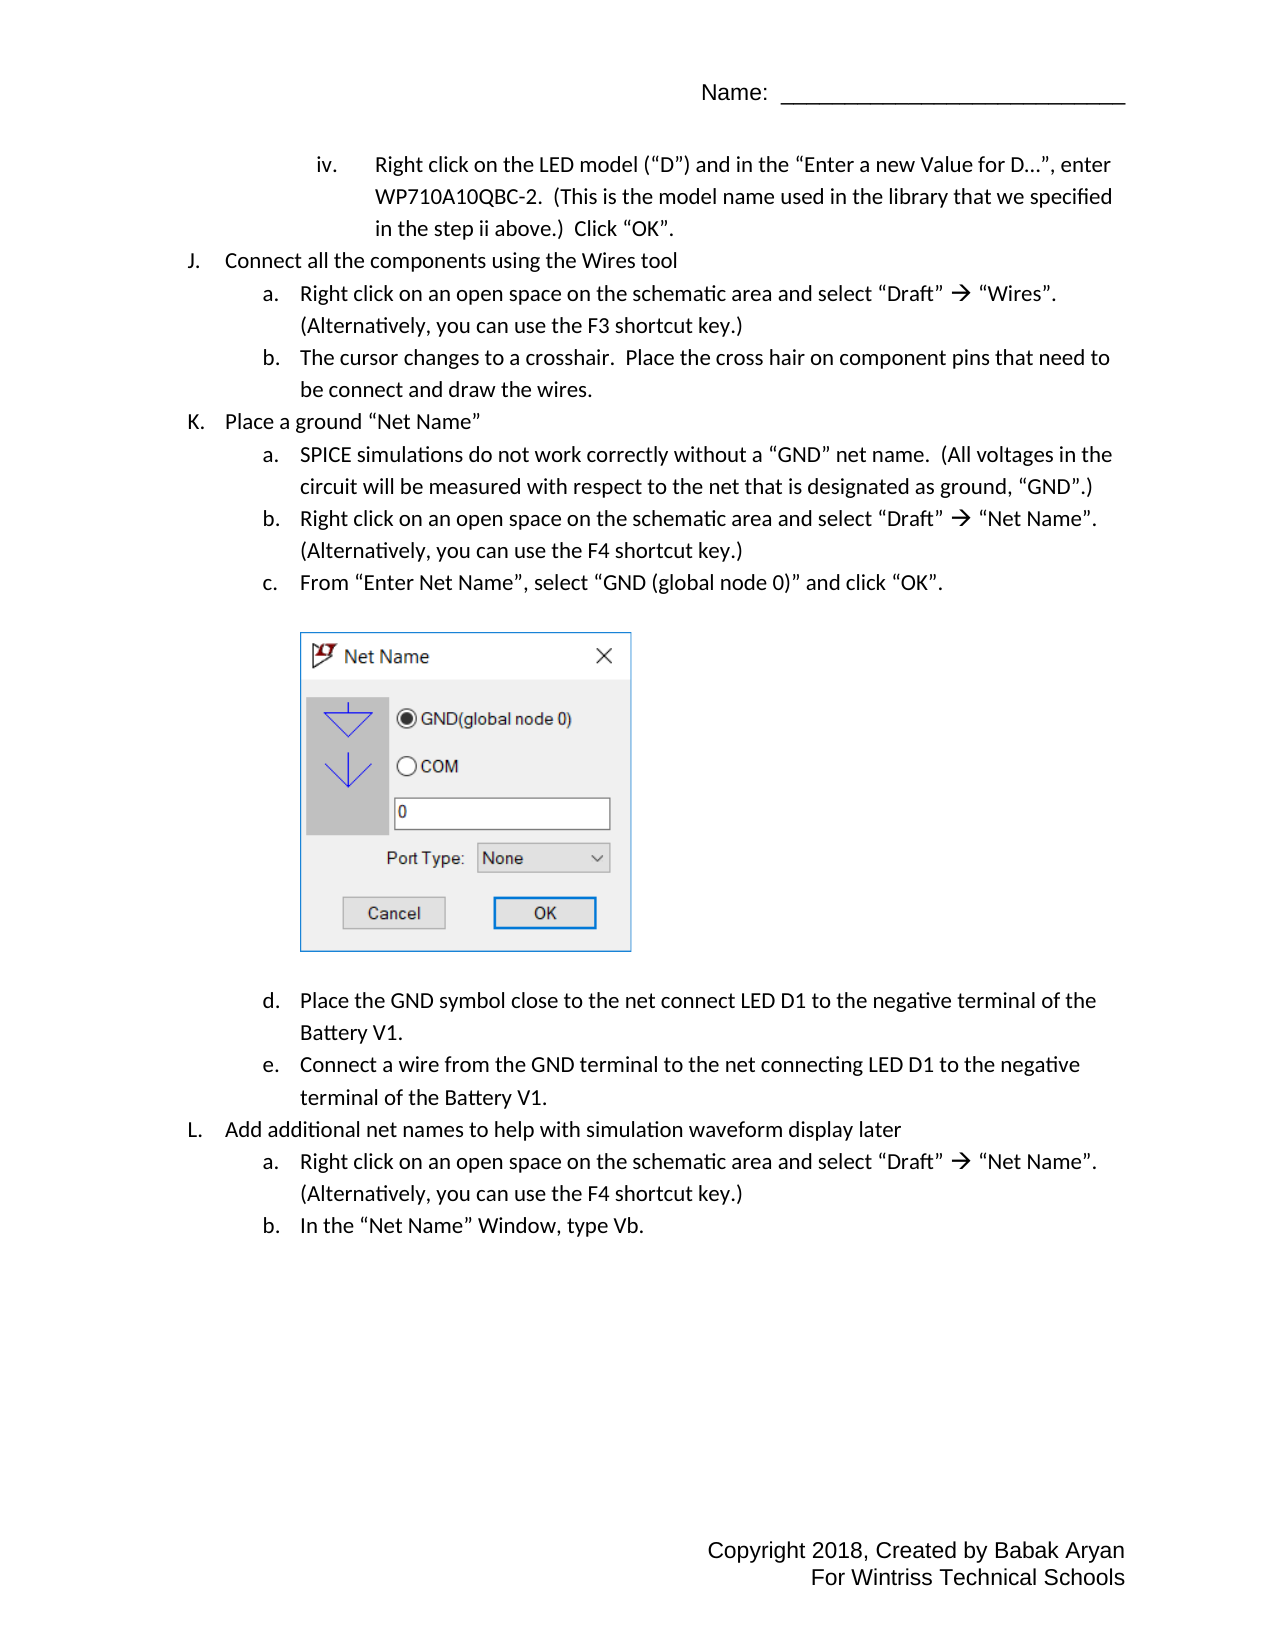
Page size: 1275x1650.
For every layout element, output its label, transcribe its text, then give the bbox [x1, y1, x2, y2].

list Connect all the components using the Wires tool [187, 247, 1125, 274]
list Right click on the LED model (“D”) and in the “Enter a new Value for D…”, enter WP710A10QBC-2. (This is the model name used in the library that we specified in the step ii above.) Click “OK”. [337, 150, 1125, 242]
list Right click on an open space on the schematic area and select “Draft” “Net Name”. (Alternatively, you can use the F4 shortcut key.) [262, 1147, 1125, 1207]
list SPICE simulations do not work correctly without a “GND” net name. (All voltages in the circuit will be measured with respect to the net that is designated as ground, “GND”.) [262, 440, 1125, 500]
list Add additional net names to help with simulation waveform display later [187, 1115, 1125, 1143]
list Right click on an open space on the schematic area and select “Draft” “Net Name”. (Alternatively, you can use the F4 shortcut key.) [262, 504, 1125, 564]
list Place the GND symbol close to the net connect LED D1 to the negative terminal of the Battery V1. [262, 986, 1125, 1046]
list Connect a wire from the GND terminal to the net connecting LED D1 to the negative terminal of the Battery V1. [262, 1050, 1125, 1111]
list Place a ground “Net Name” [187, 407, 1125, 436]
list Right click on an open space on the schematic area and select “Draft” “Wires”. (Alternatively, you can use the F3 shortcut key.) [262, 279, 1125, 339]
list In the “Net Name” Window, type Vb. [262, 1211, 1125, 1239]
picture [300, 632, 632, 952]
list The cursor changes to a crosshair. Place the cross hair on component pins that need to be connect and draw the wires. [262, 343, 1125, 403]
